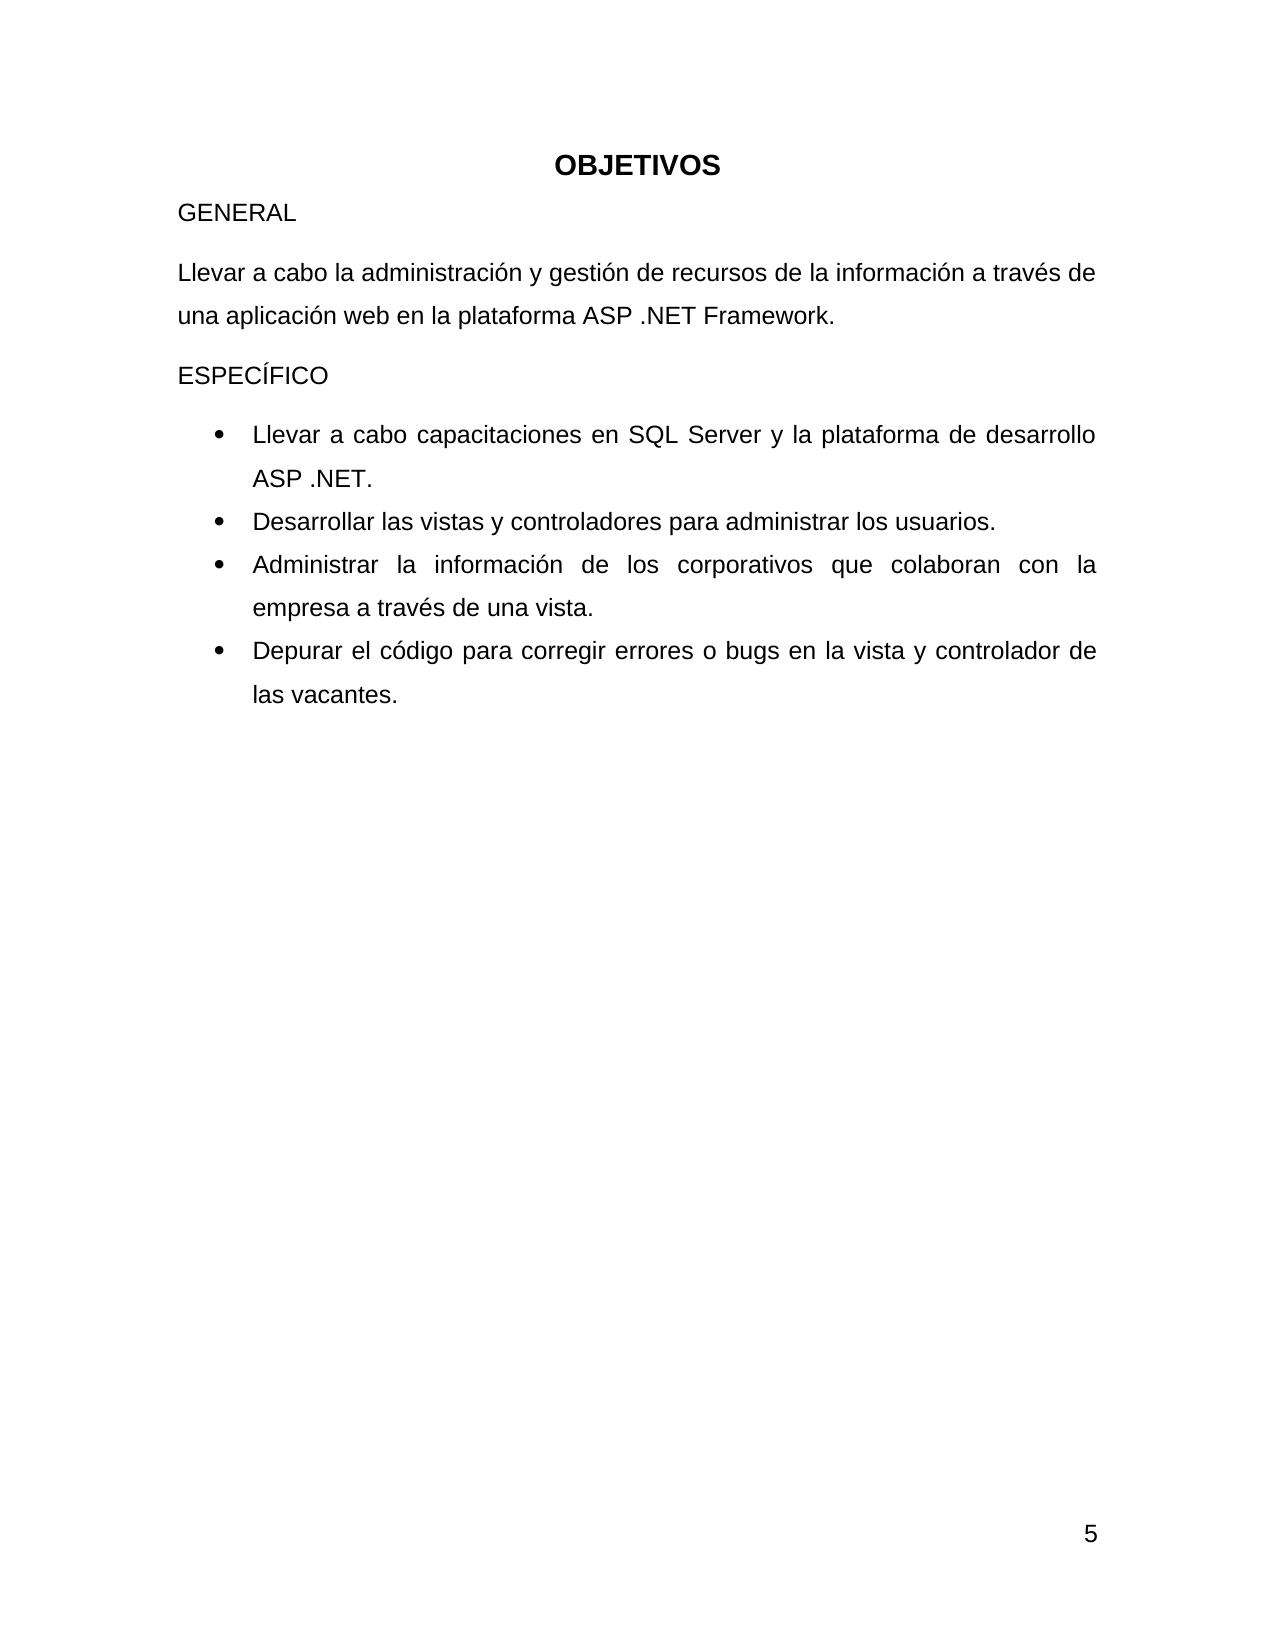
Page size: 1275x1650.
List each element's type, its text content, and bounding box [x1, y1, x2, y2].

text Llevar a cabo la administración y gestión de recursos de la información a través de una aplicación web en la plataforma ASP .NET Framework. [177, 258, 1098, 329]
text ESPECÍFICO [177, 361, 1098, 389]
list Llevar a cabo capacitaciones en SQL Server y la plataforma de desarrollo ASP .NET. [215, 420, 1098, 492]
list Depurar el código para corregir errores o bugs en la vista y controlador de las vacantes. [215, 636, 1098, 708]
subtitle OBJETIVOS [177, 148, 1098, 181]
list Desarrollar las vistas y controladores para administrar los usuarios. [215, 507, 1098, 536]
list Administrar la información de los corporativos que colaboran con la empresa a través de una vista. [215, 550, 1098, 622]
text GENERAL [177, 198, 1098, 227]
